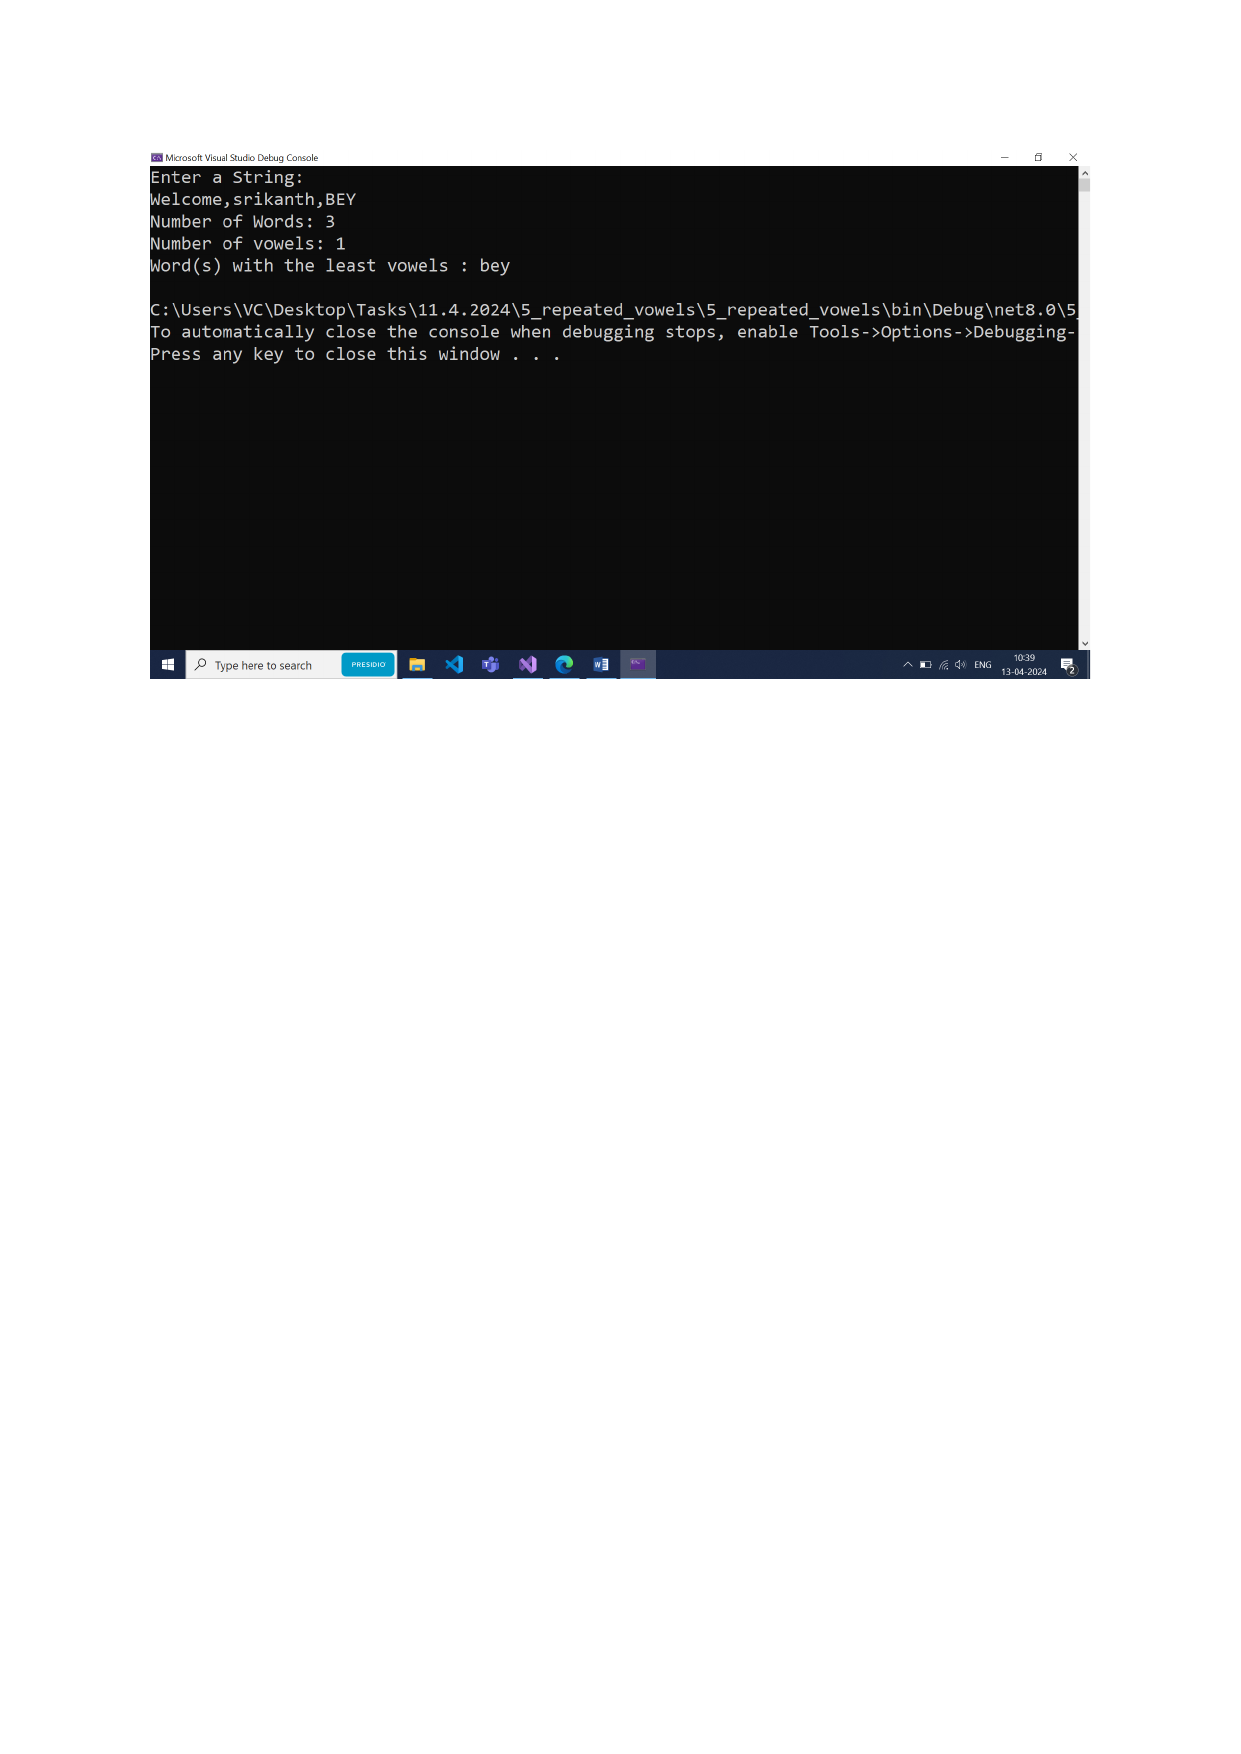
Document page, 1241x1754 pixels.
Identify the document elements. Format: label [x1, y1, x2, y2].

picture [150, 150, 1091, 679]
